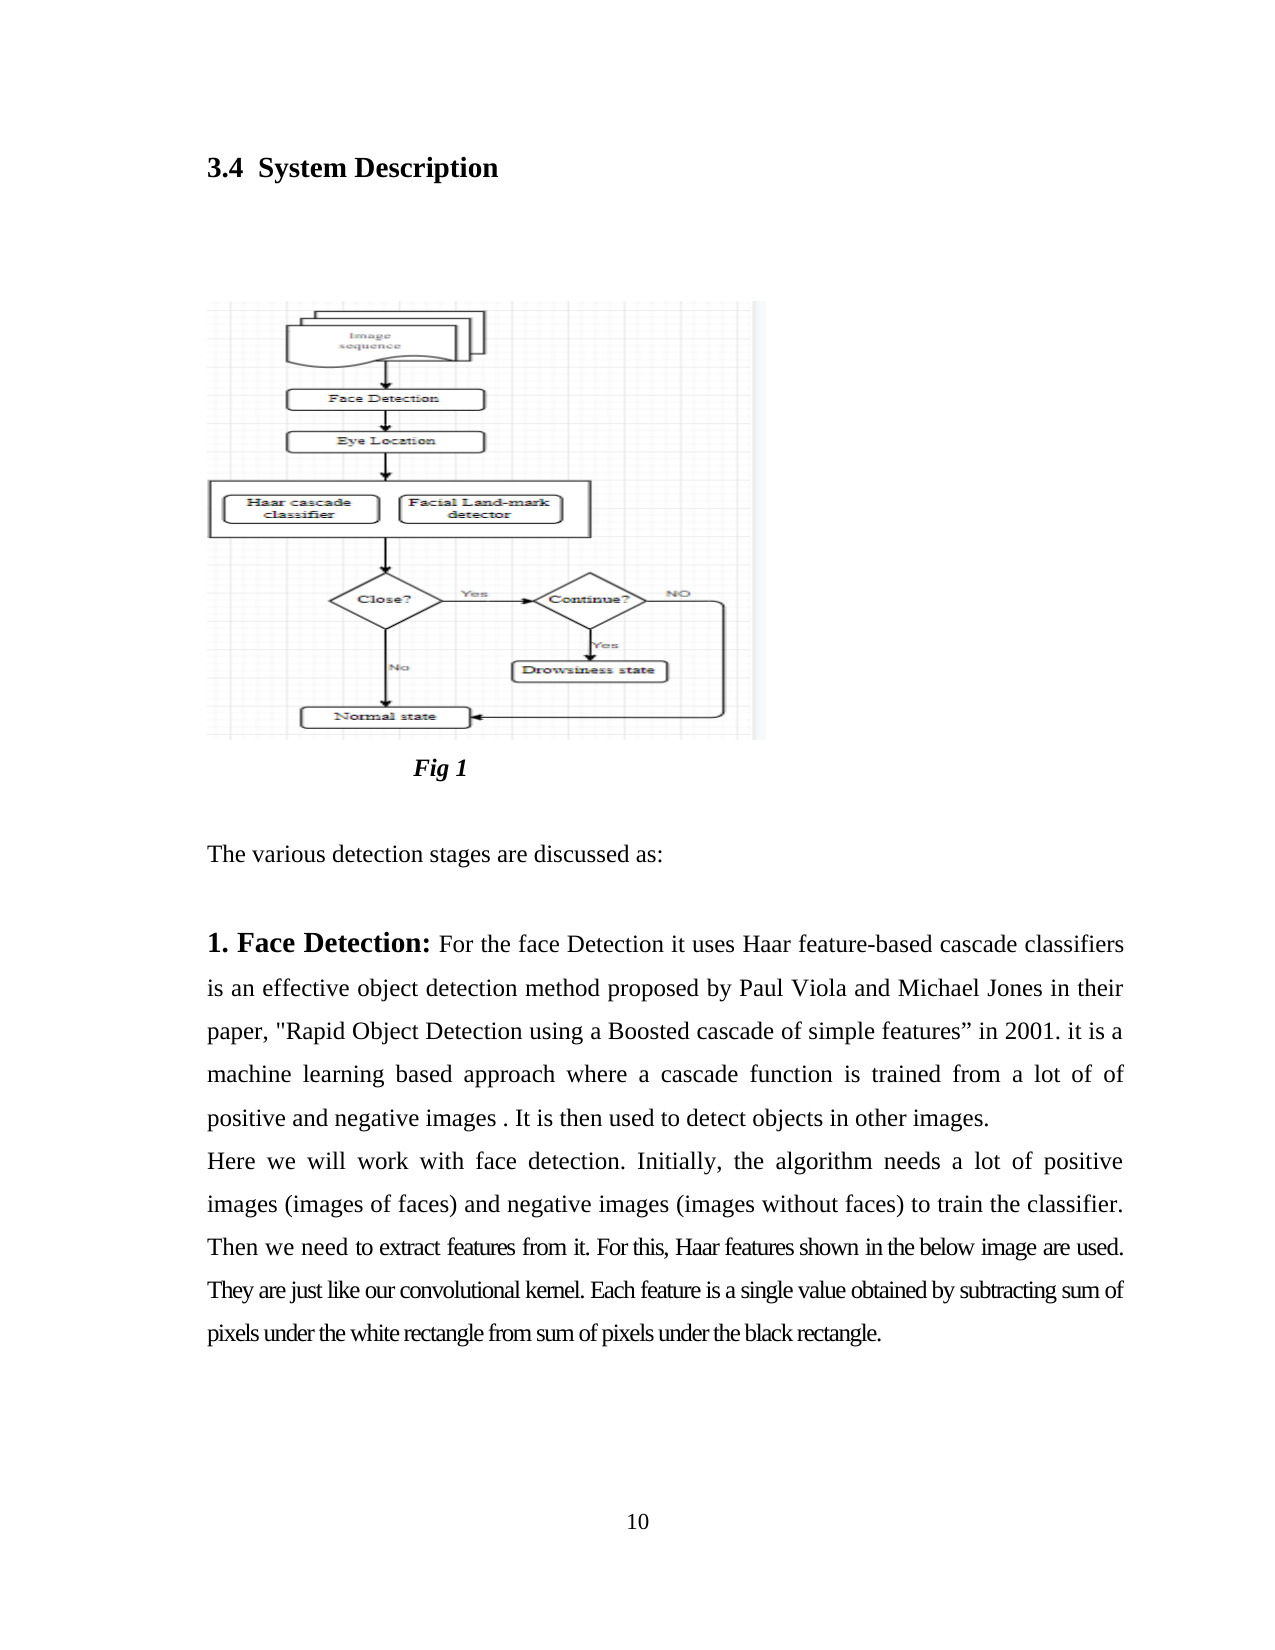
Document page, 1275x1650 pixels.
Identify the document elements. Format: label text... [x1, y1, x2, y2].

picture [206, 301, 767, 740]
text Here we will work with face detection. Initially, the algorithm needs a lot of positive images (images of faces) and negative images (images without faces) to train the classifier. Then we need to extract features from it. For this, Haar features shown in the below image are used. They are just like our convolutional kernel. Each feature is a single value obtained by subtracting sum of pixels under the white rectangle from sum of pixels under the black rectangle. [207, 1146, 1125, 1347]
text Fig 1 [207, 753, 1125, 782]
text The various detection stages are discussed as: [207, 839, 1125, 868]
list 1. Face Detection: For the face Detection it uses Haar feature-based cascade classifiers is an effective object detection method proposed by Paul Viola and Michael Jones in their paper, "Rapid Object Detection using a Boosted cascade of simple features” in 2001. it is a machine learning based approach where a cascade function is trained from a lot of of positive and negative images . It is then used to detect objects in other images. [207, 925, 1125, 1131]
text 3.4 System Description [207, 150, 1125, 183]
